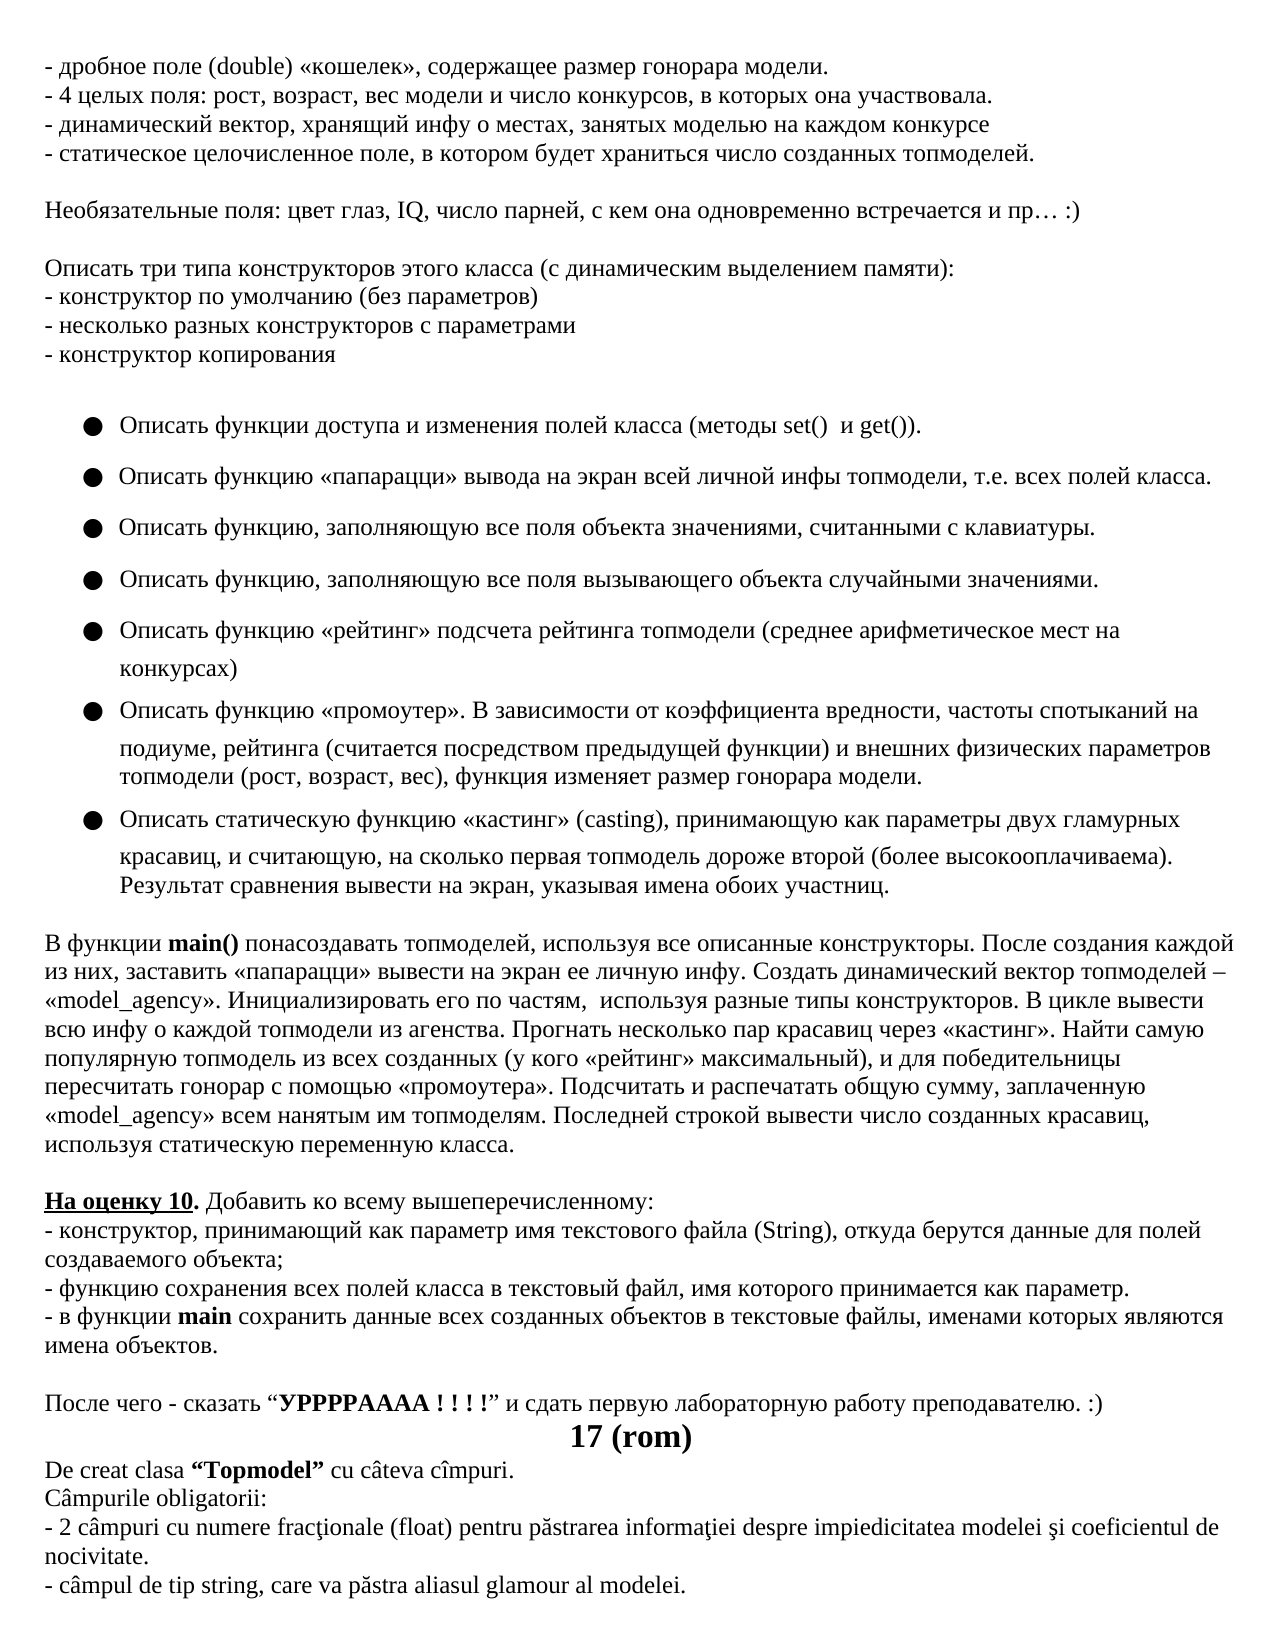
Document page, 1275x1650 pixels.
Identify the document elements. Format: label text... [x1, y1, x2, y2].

list Описать функцию, заполняющую все поля вызывающего объекта случайными значениями. [82, 550, 1240, 601]
text - статическое целочисленное поле, в котором будет храниться число созданных топмоделей. [44, 138, 1240, 166]
text - в функции main сохранить данные всех созданных объектов в текстовые файлы, именами которых являются имена объектов. [44, 1301, 1240, 1359]
text В функции main() понасоздавать топмоделей, используя все описанные конструкторы. После создания каждой из них, заставить «папарацци» вывести на экран ее личную инфу. Создать динамический вектор топмоделей – «model_agency». Инициализировать его по частям, используя разные типы конструкторов. В цикле вывести всю инфу о каждой топмодели из агенства. Прогнать несколько пар красавиц через «кастинг». Найти самую популярную топмодель из всех созданных (у кого «рейтинг» максимальный), и для победительницы пересчитать гонорар с помощью «промоутера». Подсчитать и распечатать общую сумму, заплаченную «model_agency» всем нанятым им топмоделям. Последней строкой вывести число созданных красавиц, используя статическую переменную класса. [44, 928, 1240, 1158]
text - câmpul de tip string, care va păstra aliasul glamour al modelei. [44, 1570, 1240, 1598]
text После чего - сказать “УРРРРАААА ! ! ! !” и сдать первую лабораторную работу преподавателю. :) [44, 1388, 1240, 1416]
text - конструктор, принимающий как параметр имя текстового файла (String), откуда берутся данные для полей создаваемого объекта; [44, 1215, 1240, 1273]
text - конструктор копирования [44, 339, 1240, 368]
text - 4 целых поля: рост, возраст, вес модели и число конкурсов, в которых она участвовала. [44, 80, 1240, 109]
text Описать три типа конструкторов этого класса (с динамическим выделением памяти): [44, 253, 1240, 281]
list Описать функцию «промоутер». В зависимости от коэффициента вредности, частоты спотыканий на подиуме, рейтинга (считается посредством предыдущей функции) и внешних физических параметров топмодели (рост, возраст, вес), функция изменяет размер гонорара модели. [82, 681, 1240, 790]
list Описать функцию «папарацци» вывода на экран всей личной инфы топмодели, т.е. всех полей класса. [82, 448, 1240, 499]
text - 2 câmpuri cu numere fracţionale (float) pentru păstrarea informaţiei despre impiedicitatea modelei şi coeficientul de nocivitate. [44, 1512, 1240, 1570]
text De creat clasa “Topmodel” cu câteva cîmpuri. [44, 1455, 1240, 1483]
text - динамический вектор, хранящий инфу о местах, занятых моделью на каждом конкурсе [44, 109, 1240, 138]
text - дробное поле (double) «кошелек», содержащее размер гонорара модели. [44, 51, 1240, 80]
text - функцию сохранения всех полей класса в текстовый файл, имя которого принимается как параметр. [44, 1273, 1240, 1301]
text Необязательные поля: цвет глаз, IQ, число парней, с кем она одновременно встречается и пр… :) [44, 195, 1240, 224]
list Описать функцию, заполняющую все поля объекта значениями, считанными с клавиатуры. [82, 499, 1240, 550]
list Описать статическую функцию «кастинг» (casting), принимающую как параметры двух гламурных красавиц, и считающую, на сколько первая топмодель дороже второй (более высокооплачиваема). Результат сравнения вывести на экран, указывая имена обоих участниц. [82, 790, 1240, 899]
text Câmpurile obligatorii: [44, 1483, 1240, 1512]
text - несколько разных конструкторов с параметрами [44, 310, 1240, 339]
list Описать функцию «рейтинг» подсчета рейтинга топмодели (среднее арифметическое мест на конкурсах) [82, 601, 1240, 681]
list Описать функции доступа и изменения полей класса (методы set() и get()). [82, 396, 1240, 448]
text На оценку 10. Добавить ко всему вышеперечисленному: [44, 1186, 1240, 1215]
text 17 (rom) [525, 1416, 1240, 1455]
text - конструктор по умолчанию (без параметров) [44, 281, 1240, 310]
